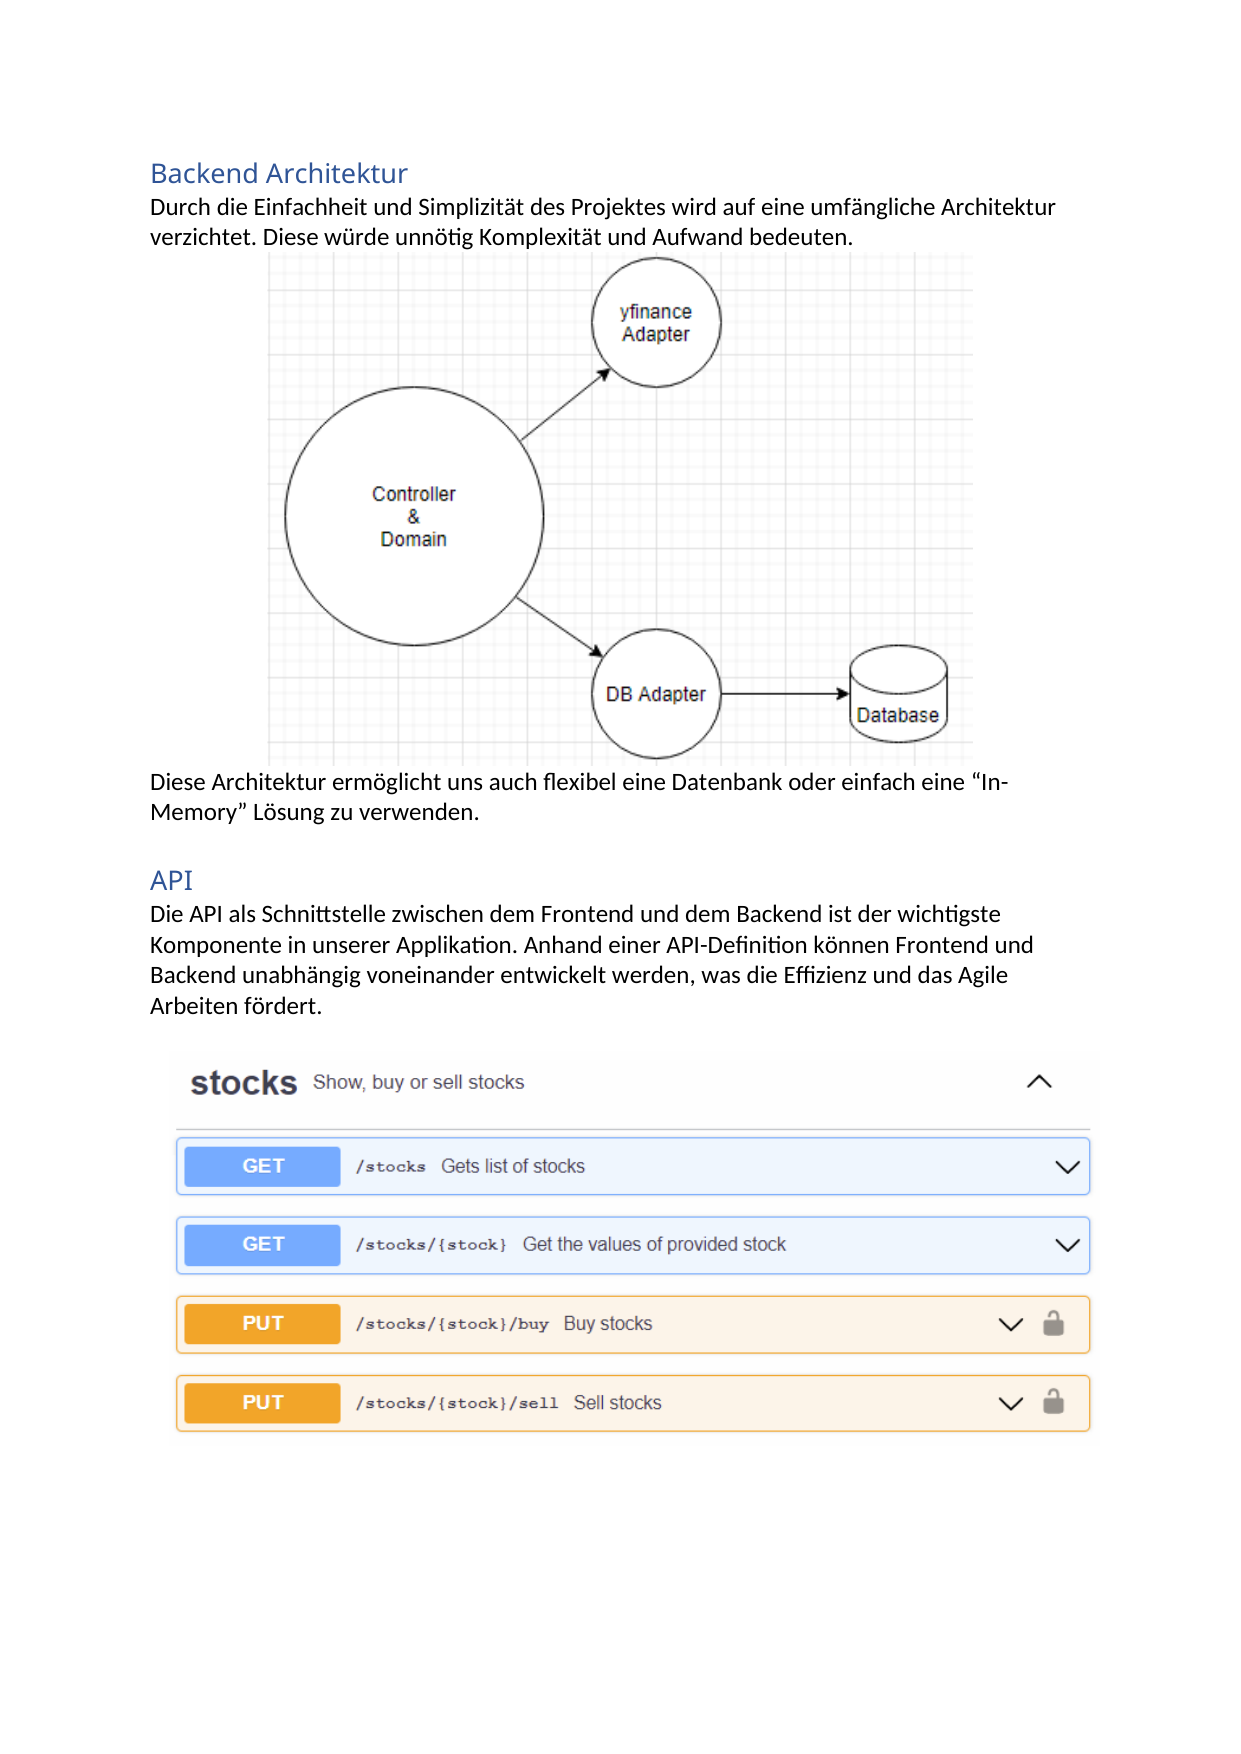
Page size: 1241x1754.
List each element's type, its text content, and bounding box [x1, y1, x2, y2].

subtitle API [150, 862, 1090, 899]
text Durch die Einfachheit und Simplizität des Projektes wird auf eine umfängliche Architektur verzichtet. Diese würde unnötig Komplexität und Aufwand bedeuten. [150, 191, 1090, 252]
picture [267, 252, 973, 766]
subtitle Backend Architektur [150, 154, 1090, 191]
text Die API als Schnittstelle zwischen dem Frontend und dem Backend ist der wichtigste Komponente in unserer Applikation. Anhand einer API-Definition können Frontend und Backend unabhängig voneinander entwickelt werden, was die Effizienz und das Agile Arbeiten fördert. [150, 899, 1090, 1021]
text Diese Architektur ermöglicht uns auch flexibel eine Datenbank oder einfach eine “In-Memory” Lösung zu verwenden. [150, 766, 1090, 827]
